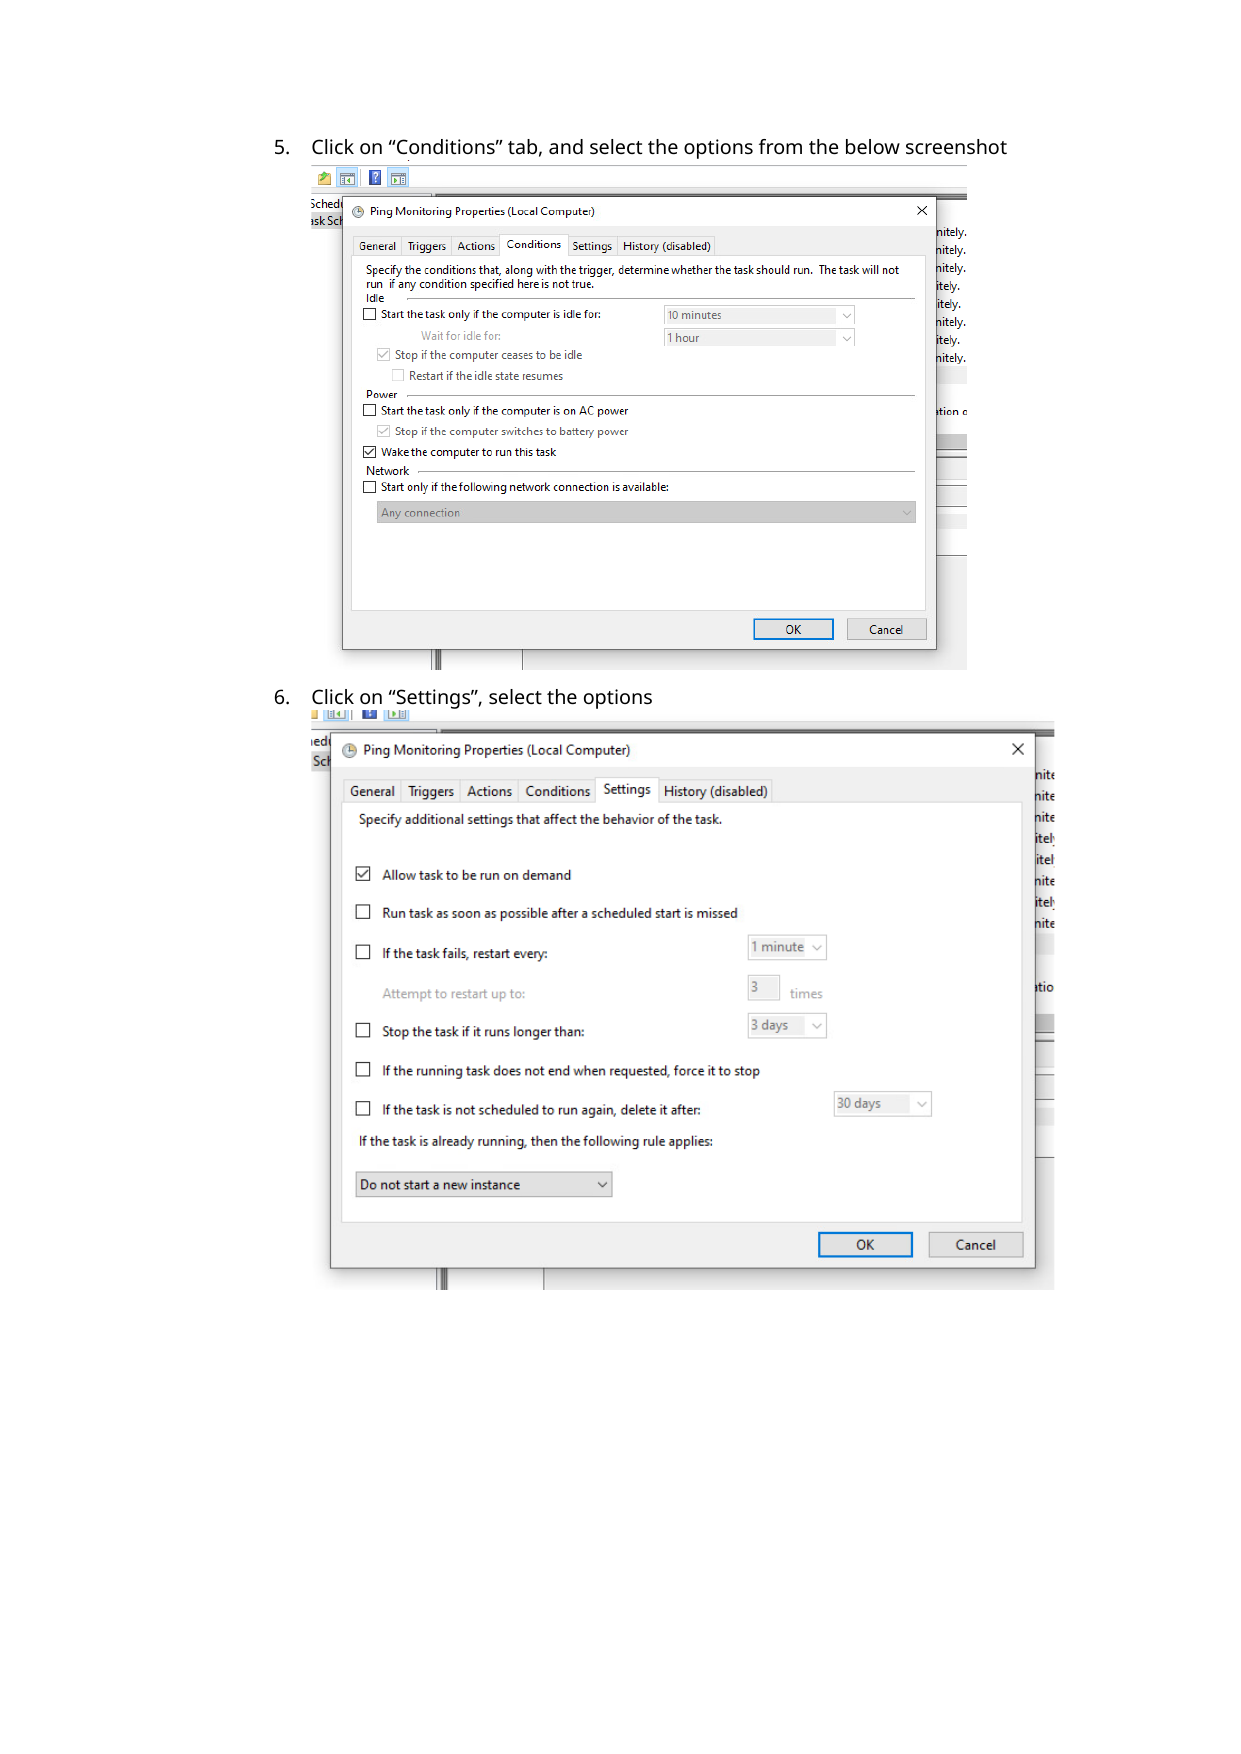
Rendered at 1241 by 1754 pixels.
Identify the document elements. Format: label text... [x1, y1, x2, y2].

picture [311, 160, 967, 670]
picture [311, 710, 1055, 1290]
